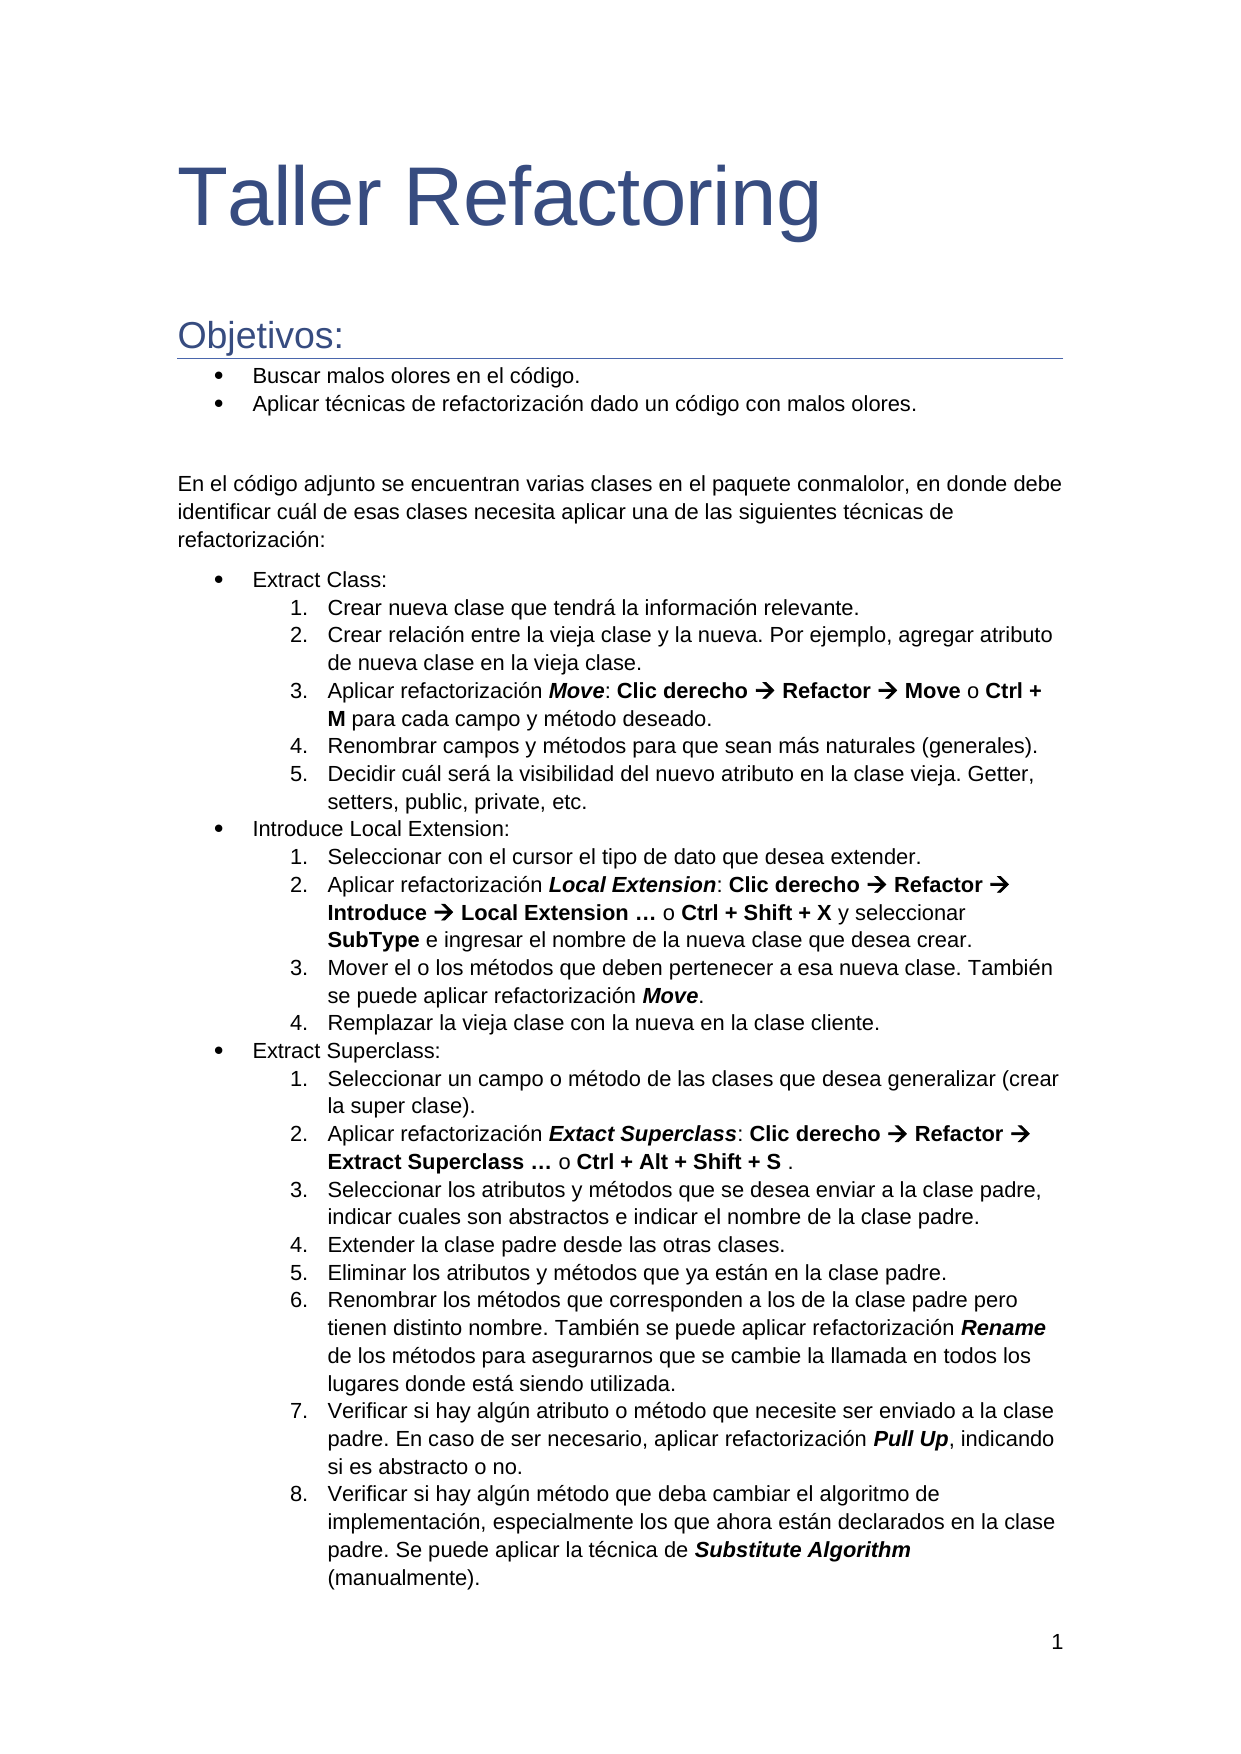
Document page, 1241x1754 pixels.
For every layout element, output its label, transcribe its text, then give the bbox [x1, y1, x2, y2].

list Verificar si hay algún método que deba cambiar el algoritmo de implementación, especialmente los que ahora están declarados en la clase padre. Se puede aplicar la técnica de Substitute Algorithm (manualmente). [290, 1481, 1063, 1590]
list Crear relación entre la vieja clase y la nueva. Por ejemplo, agregar atributo de nueva clase en la vieja clase. [290, 622, 1063, 675]
list Crear nueva clase que tendrá la información relevante. [290, 595, 1063, 620]
list Decidir cuál será la visibilidad del nuevo atributo en la clase vieja. Getter, setters, public, private, etc. [290, 761, 1063, 814]
list Seleccionar con el cursor el tipo de dato que desea extender. [290, 844, 1063, 869]
text En el código adjunto se encuentran varias clases en el paquete conmalolor, en donde debe identificar cuál de esas clases necesita aplicar una de las siguientes técnicas de refactorización: [177, 471, 1063, 552]
list Extract Superclass: [215, 1038, 1063, 1063]
list Seleccionar los atributos y métodos que se desea enviar a la clase padre, indicar cuales son abstractos e indicar el nombre de la clase padre. [290, 1177, 1063, 1229]
list Aplicar refactorización Extact Superclass: Clic derecho Refactor Extract Superclass … o Ctrl + Alt + Shift + S . [290, 1121, 1063, 1174]
list Buscar malos olores en el código. [215, 363, 1063, 388]
list Extender la clase padre desde las otras clases. [290, 1232, 1063, 1257]
list Verificar si hay algún atributo o método que necesite ser enviado a la clase padre. En caso de ser necesario, aplicar refactorización Pull Up, indicando si es abstracto o no. [290, 1398, 1063, 1479]
list Seleccionar un campo o método de las clases que desea generalizar (crear la super clase). [290, 1066, 1063, 1119]
title Taller Refactoring [177, 148, 1063, 243]
list Extract Class: [215, 567, 1063, 592]
list Introduce Local Extension: [215, 816, 1063, 842]
list Remplazar la vieja clase con la nueva en la clase cliente. [290, 1010, 1063, 1036]
list Aplicar refactorización Local Extension: Clic derecho Refactor Introduce Local Extension … o Ctrl + Shift + X y seleccionar SubType e ingresar el nombre de la nueva clase que desea crear. [290, 872, 1063, 952]
list Renombrar los métodos que corresponden a los de la clase padre pero tienen distinto nombre. También se puede aplicar refactorización Rename de los métodos para asegurarnos que se cambie la llamada en todos los lugares donde está siendo utilizada. [290, 1287, 1063, 1396]
list Renombrar campos y métodos para que sean más naturales (generales). [290, 733, 1063, 758]
list Eliminar los atributos y métodos que ya están en la clase padre. [290, 1260, 1063, 1285]
subtitle Objetivos: [177, 313, 1063, 358]
list Aplicar refactorización Move: Clic derecho Refactor Move o Ctrl + M para cada campo y método deseado. [290, 678, 1063, 731]
list Aplicar técnicas de refactorización dado un código con malos olores. [215, 391, 1063, 416]
list Mover el o los métodos que deben pertenecer a esa nueva clase. También se puede aplicar refactorización Move. [290, 955, 1063, 1008]
